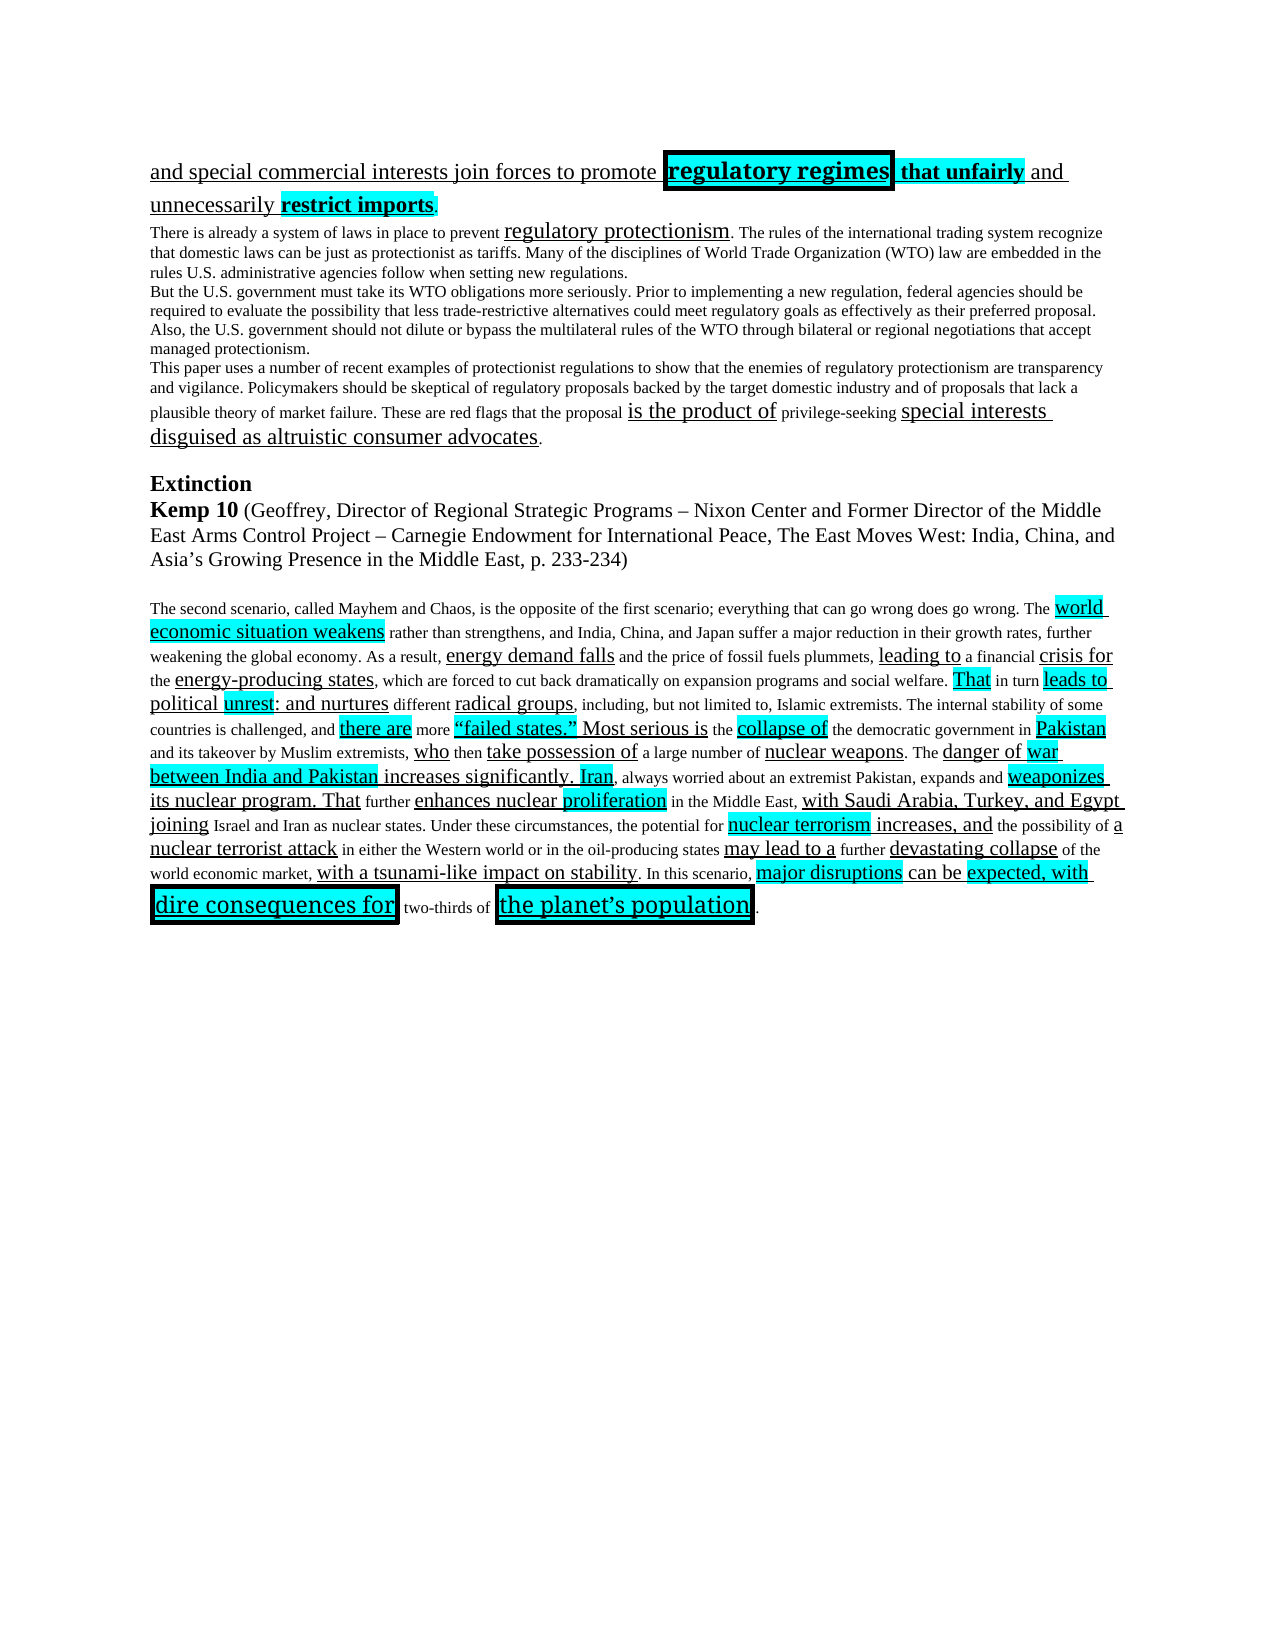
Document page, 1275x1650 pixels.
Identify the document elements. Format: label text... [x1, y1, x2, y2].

text But the U.S. government must take its WTO obligations more seriously. Prior to implementing a new regulation, federal agencies should be required to evaluate the possibility that less trade-restrictive alternatives could meet regulatory goals as effectively as their preferred proposal. Also, the U.S. government should not dilute or bypass the multilateral rules of the WTO through bilateral or regional negotiations that accept managed protectionism. [150, 282, 1125, 358]
text There is already a system of laws in place to prevent regulatory protectionism. The rules of the international trading system recognize that domestic laws can be just as protectionist as tariffs. Many of the disciplines of World Trade Organization (WTO) law are embedded in the rules U.S. administrative agencies follow when setting new regulations. [150, 217, 1125, 282]
text This paper uses a number of recent examples of protectionist regulations to show that the enemies of regulatory protectionism are transparency and vigilance. Policymakers should be skeptical of regulatory proposals backed by the target domestic industry and of proposals that lack a plausible theory of market failure. These are red flags that the proposal is the product of privilege-seeking special interests disguised as altruistic consumer advocates. [150, 358, 1125, 449]
subtitle Extinction [150, 470, 1125, 497]
text Kemp 10 (Geoffrey, Director of Regional Strategic Programs – Nixon Center and Former Director of the Middle East Arms Control Project – Carnegie Endowment for International Peace, The East Moves West: India, China, and Asia’s Growing Presence in the Middle East, p. 233-234) [150, 497, 1125, 571]
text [150, 150, 1125, 217]
text The second scenario, called Mayhem and Chaos, is the opposite of the first scenario; everything that can go wrong does go wrong. The world economic situation weakens rather than strengthens, and India, China, and Japan suffer a major reduction in their growth rates, further weakening the global economy. As a result, energy demand falls and the price of fossil fuels plummets, leading to a financial crisis for the energy-producing states, which are forced to cut back dramatically on expansion programs and social welfare. That in turn leads to political unrest: and nurtures different radical groups, including, but not limited to, Islamic extremists. The internal stability of some countries is challenged, and there are more “failed states.” Most serious is the collapse of the democratic government in Pakistan and its takeover by Muslim extremists, who then take possession of a large number of nuclear weapons. The danger of war between India and Pakistan increases significantly. Iran, always worried about an extremist Pakistan, expands and weaponizes its nuclear program. That further enhances nuclear proliferation in the Middle East, with Saudi Arabia, Turkey, and Egypt joining Israel and Iran as nuclear states. Under these circumstances, the potential for nuclear terrorism increases, and the possibility of a nuclear terrorist attack in either the Western world or in the oil-producing states may lead to a further devastating collapse of the world economic market, with a tsunami-like impact on stability. In this scenario, major disruptions can be expected, with dire consequences for two-thirds of the planet’s population. [150, 595, 1125, 924]
